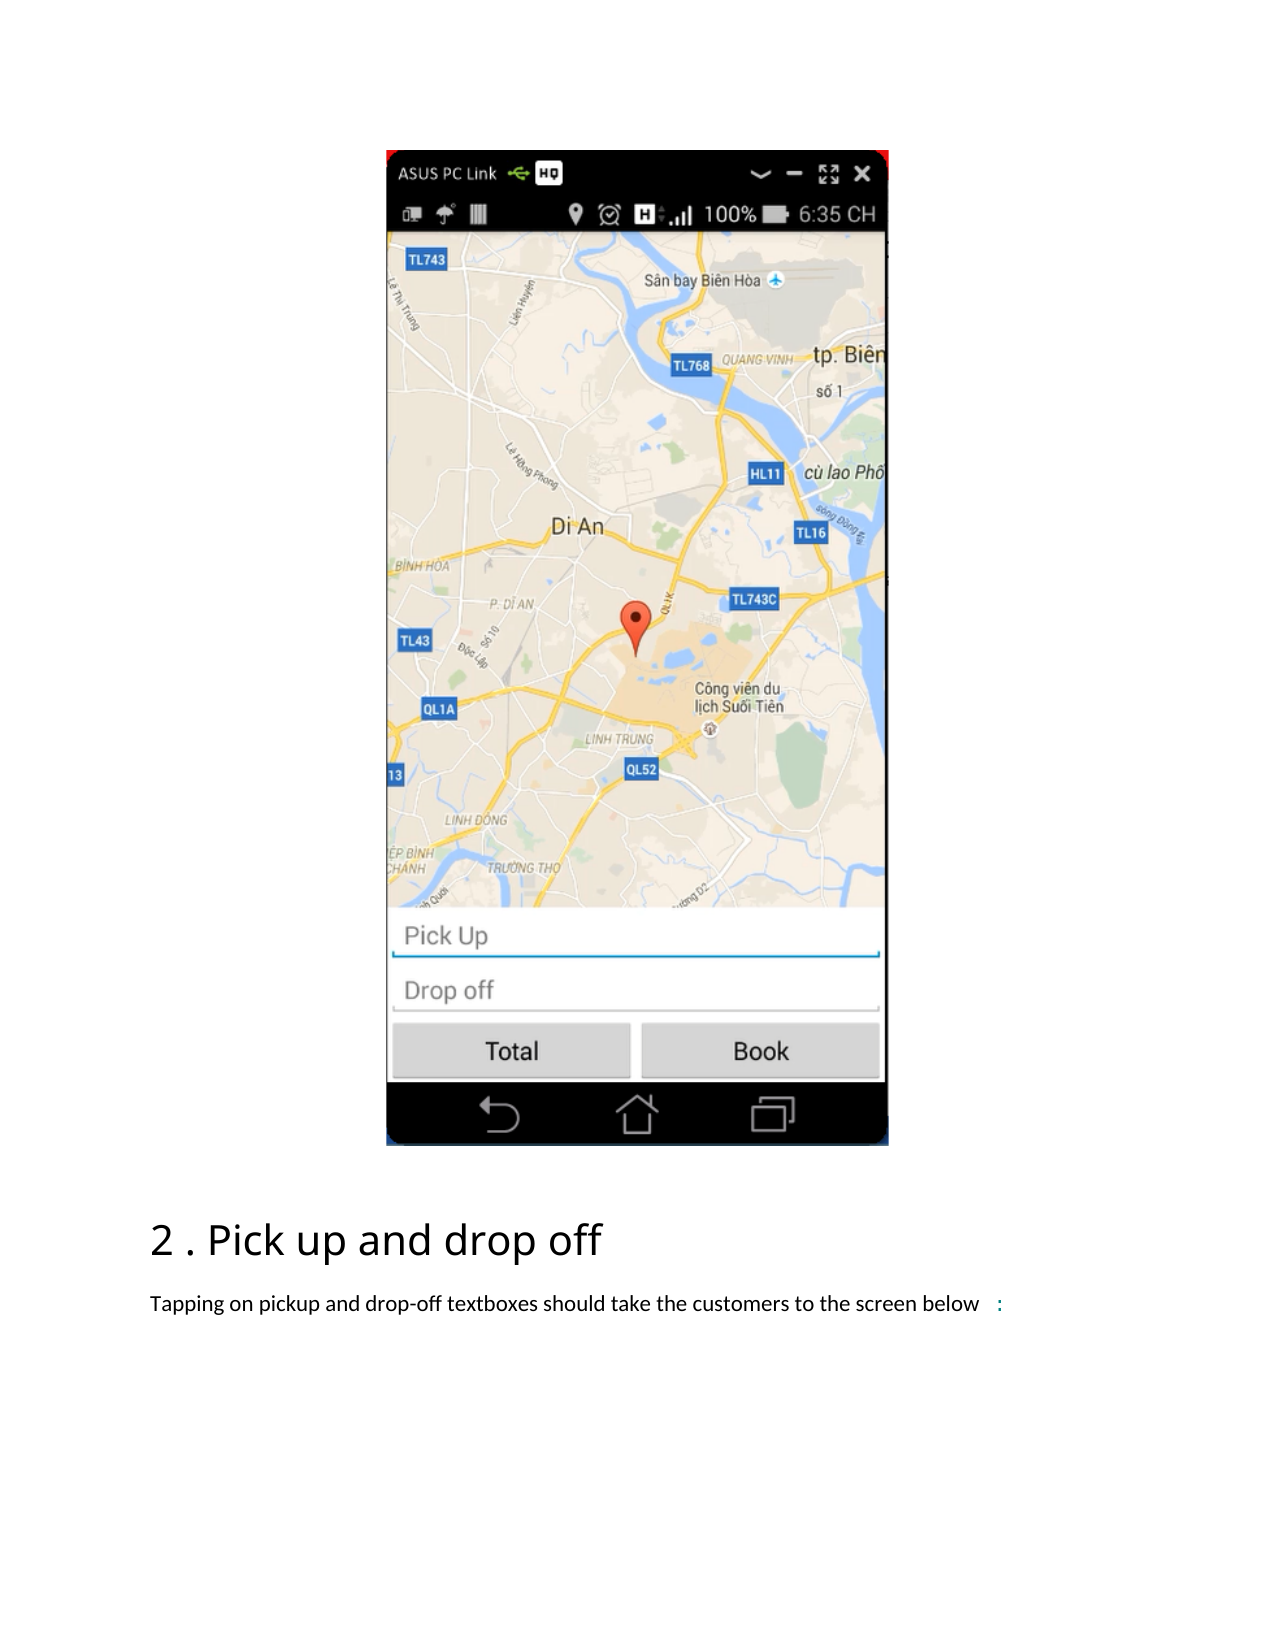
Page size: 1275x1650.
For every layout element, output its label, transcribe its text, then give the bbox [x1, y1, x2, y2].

picture [386, 150, 889, 1146]
text 2 . Pick up and drop off [150, 1211, 1125, 1268]
text Tapping on pickup and drop-off textboxes should take the customers to the screen below : [150, 1289, 1125, 1317]
